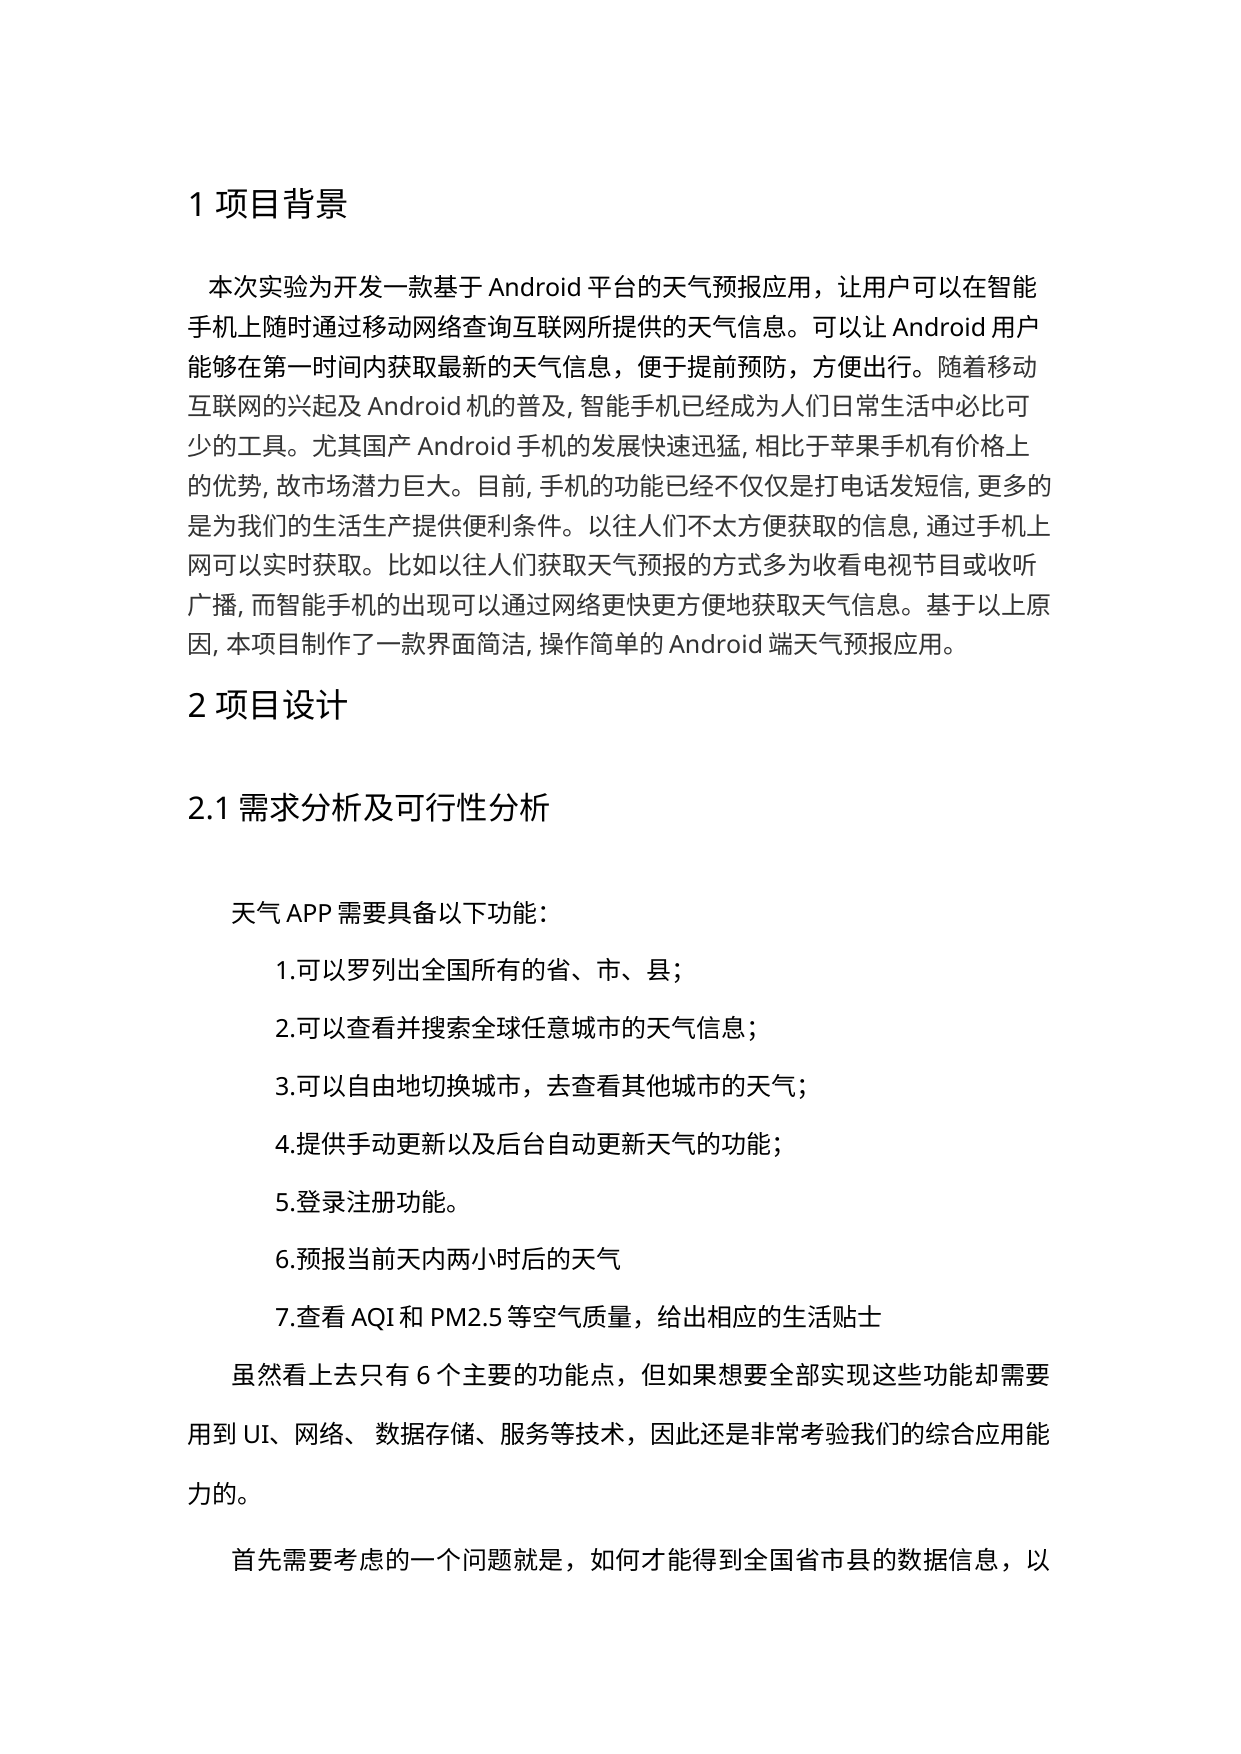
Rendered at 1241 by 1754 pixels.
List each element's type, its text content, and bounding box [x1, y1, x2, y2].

text 天气APP需要具备以下功能： [187, 891, 1053, 931]
text 2.可以查看并搜索全球任意城市的天气信息； [231, 1007, 1053, 1047]
text 4.提供手动更新以及后台自动更新天气的功能； [231, 1123, 1053, 1162]
text 虽然看上去只有6个主要的功能点，但如果想要全部实现这些功能却需要用到UI、网络、 数据存储、服务等技术，因此还是非常考验我们的综合应用能力的。 [187, 1354, 1053, 1512]
text 5.登录注册功能。 [231, 1180, 1053, 1220]
text 1.可以罗列岀全国所有的省、市、县； [231, 949, 1053, 989]
text 2 项目设计 [187, 663, 1053, 742]
text 本次实验为开发一款基于Android平台的天气预报应用，让用户可以在智能手机上随时通过移动网络查询互联网所提供的天气信息。可以让Android用户能够在第一时间内获取最新的天气信息，便于提前预防，方便出行。随着移动互联网的兴起及Android机的普及, 智能手机已经成为人们日常生活中必比可少的工具。尤其国产Android手机的发展快速迅猛, 相比于苹果手机有价格上的优势, 故市场潜力巨大。目前, 手机的功能已经不仅仅是打电话发短信, 更多的是为我们的生活生产提供便利条件。以往人们不太方便获取的信息, 通过手机上网可以实时获取。比如以往人们获取天气预报的方式多为收看电视节目或收听广播, 而智能手机的出现可以通过网络更快更方便地获取天气信息。基于以上原因, 本项目制作了一款界面简洁, 操作简单的Android端天气预报应用。 [187, 266, 1053, 663]
text 6.预报当前天内两小时后的天气 [231, 1238, 1053, 1278]
text 1 项目背景 [187, 163, 1053, 242]
text 7.查看AQI和PM2.5等空气质量，给出相应的生活贴士 [231, 1296, 1053, 1336]
text 3.可以自由地切换城市，去查看其他城市的天气； [231, 1065, 1053, 1104]
text 2.1需求分析及可行性分析 [187, 767, 1053, 846]
